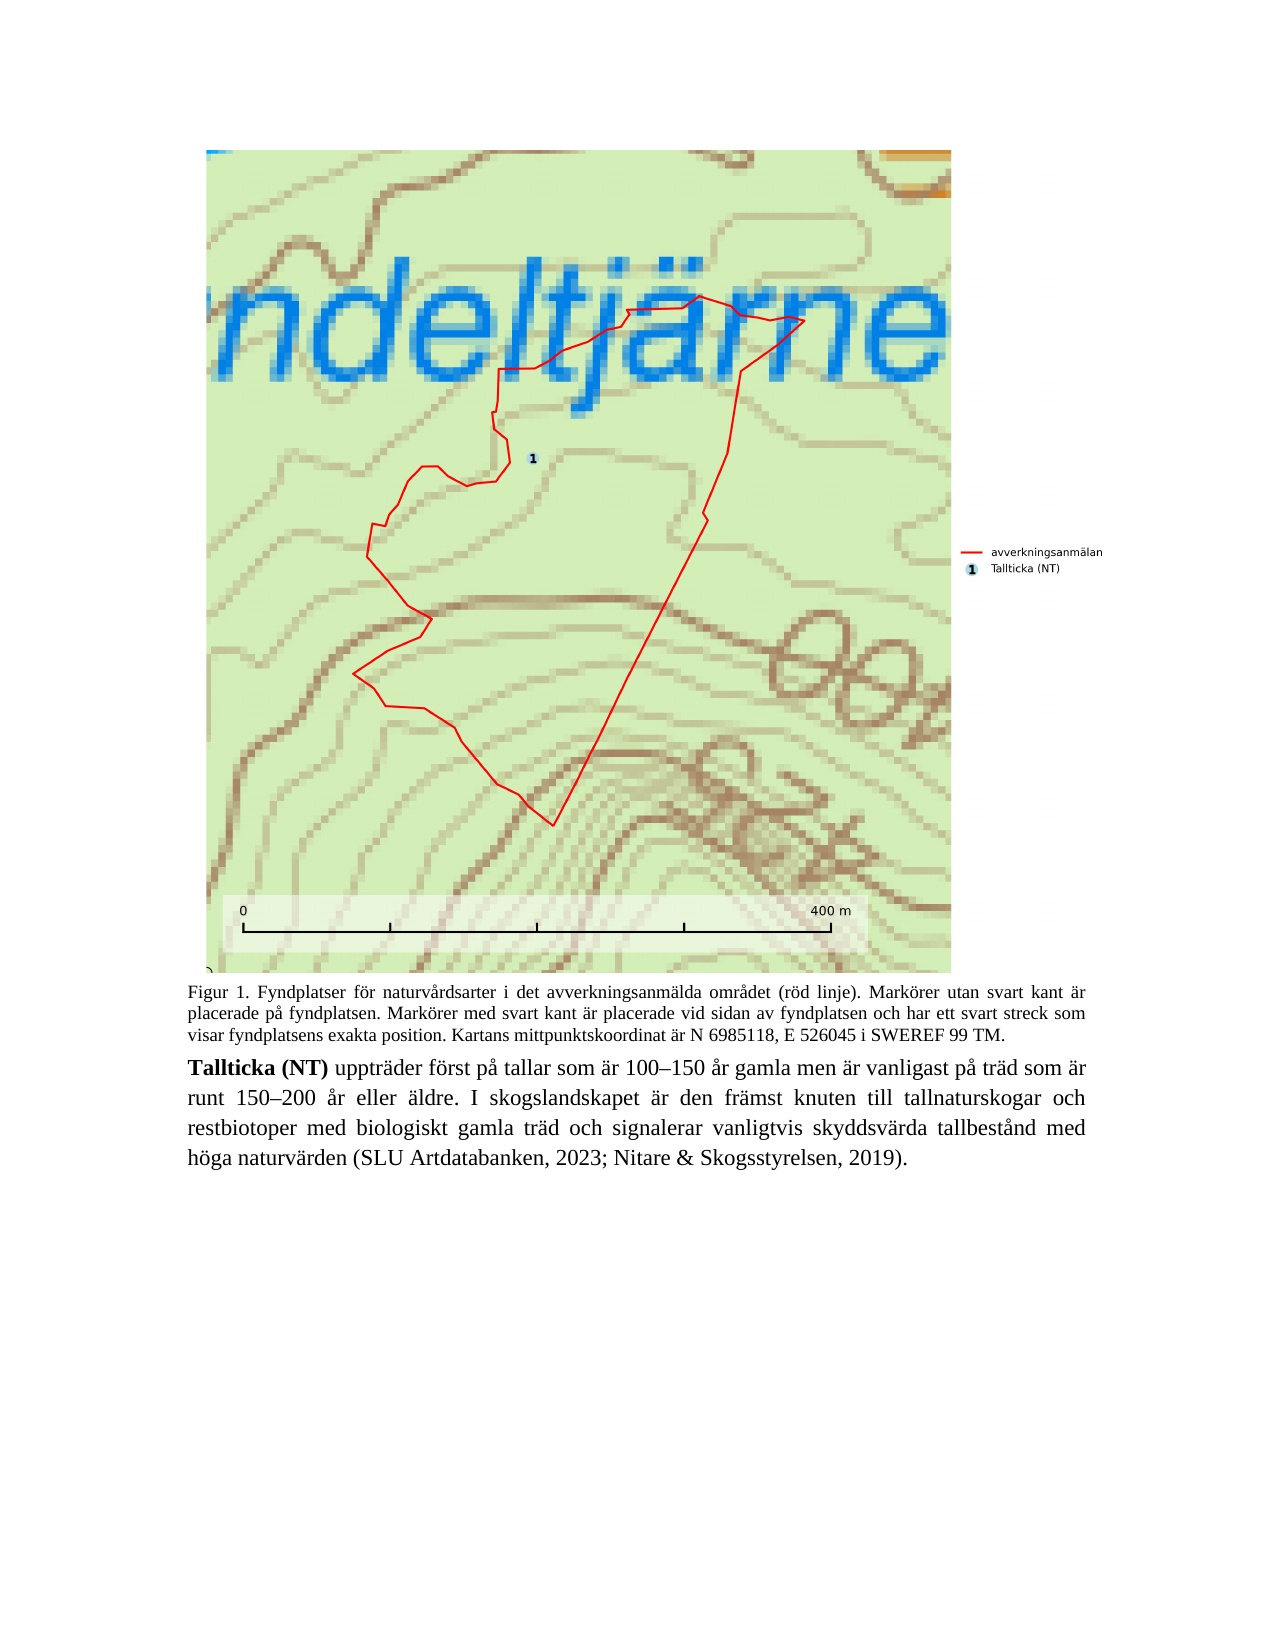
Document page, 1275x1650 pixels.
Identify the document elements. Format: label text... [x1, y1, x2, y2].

text Tallticka (NT) uppträder först på tallar som är 100–150 år gamla men är vanligast på träd som är runt 150–200 år eller äldre. I skogslandskapet är den främst knuten till tallnaturskogar och restbiotoper med biologiskt gamla träd och signalerar vanligtvis skyddsvärda tallbestånd med höga naturvärden (SLU Artdatabanken, 2023; Nitare & Skogsstyrelsen, 2019). [187, 1053, 1087, 1171]
picture [206, 150, 1107, 973]
text Figur 1. Fyndplatser för naturvårdsarter i det avverkningsanmälda området (röd linje). Markörer utan svart kant är placerade på fyndplatsen. Markörer med svart kant är placerade vid sidan av fyndplatsen och har ett svart streck som visar fyndplatsens exakta position. Kartans mittpunktskoordinat är N 6985118, E 526045 i SWEREF 99 TM. [187, 981, 1087, 1045]
